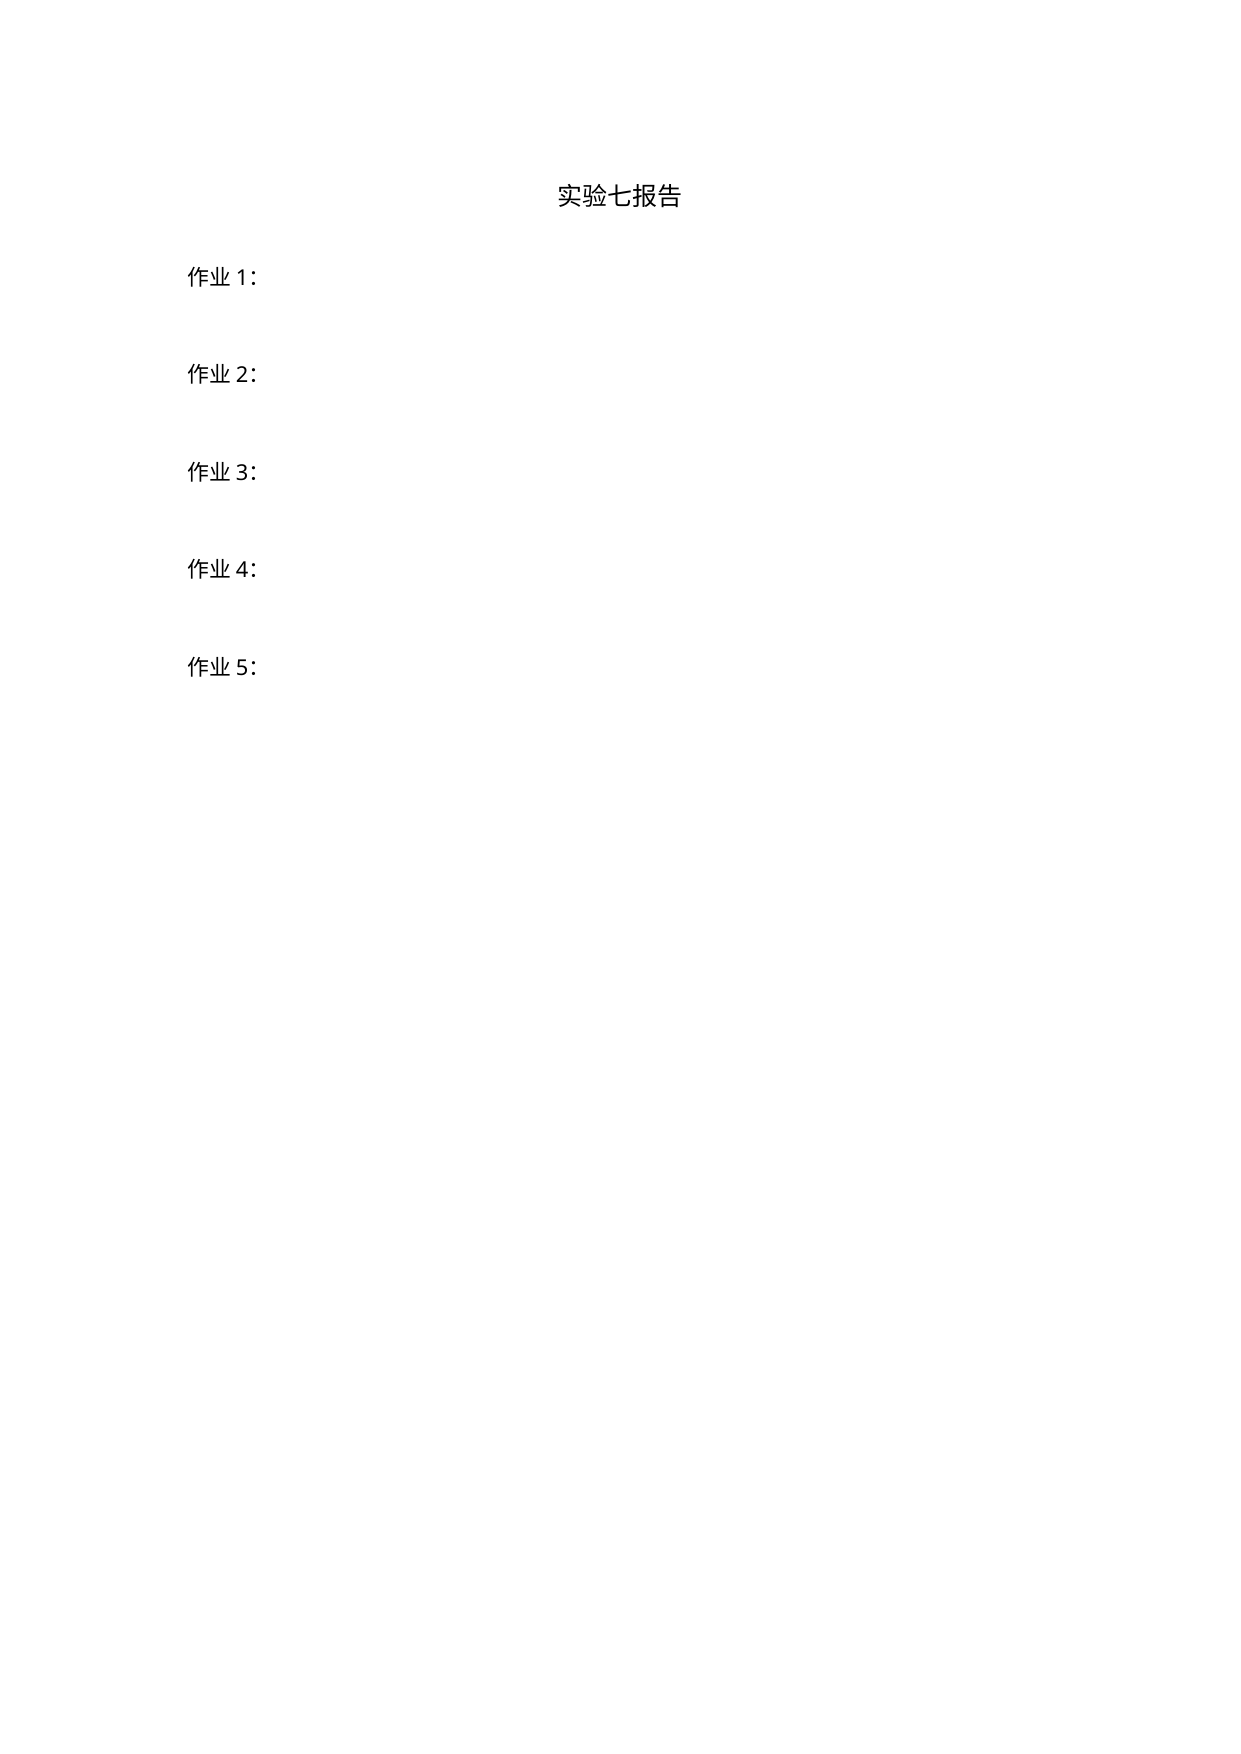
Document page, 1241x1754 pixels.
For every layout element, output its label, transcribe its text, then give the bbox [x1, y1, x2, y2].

text 作业5： [187, 649, 1053, 682]
text 作业1： [187, 259, 1053, 292]
text 作业4： [187, 552, 1053, 584]
text 实验七报告 [187, 162, 1053, 227]
text 作业2： [187, 357, 1053, 389]
text 作业3： [187, 454, 1053, 487]
